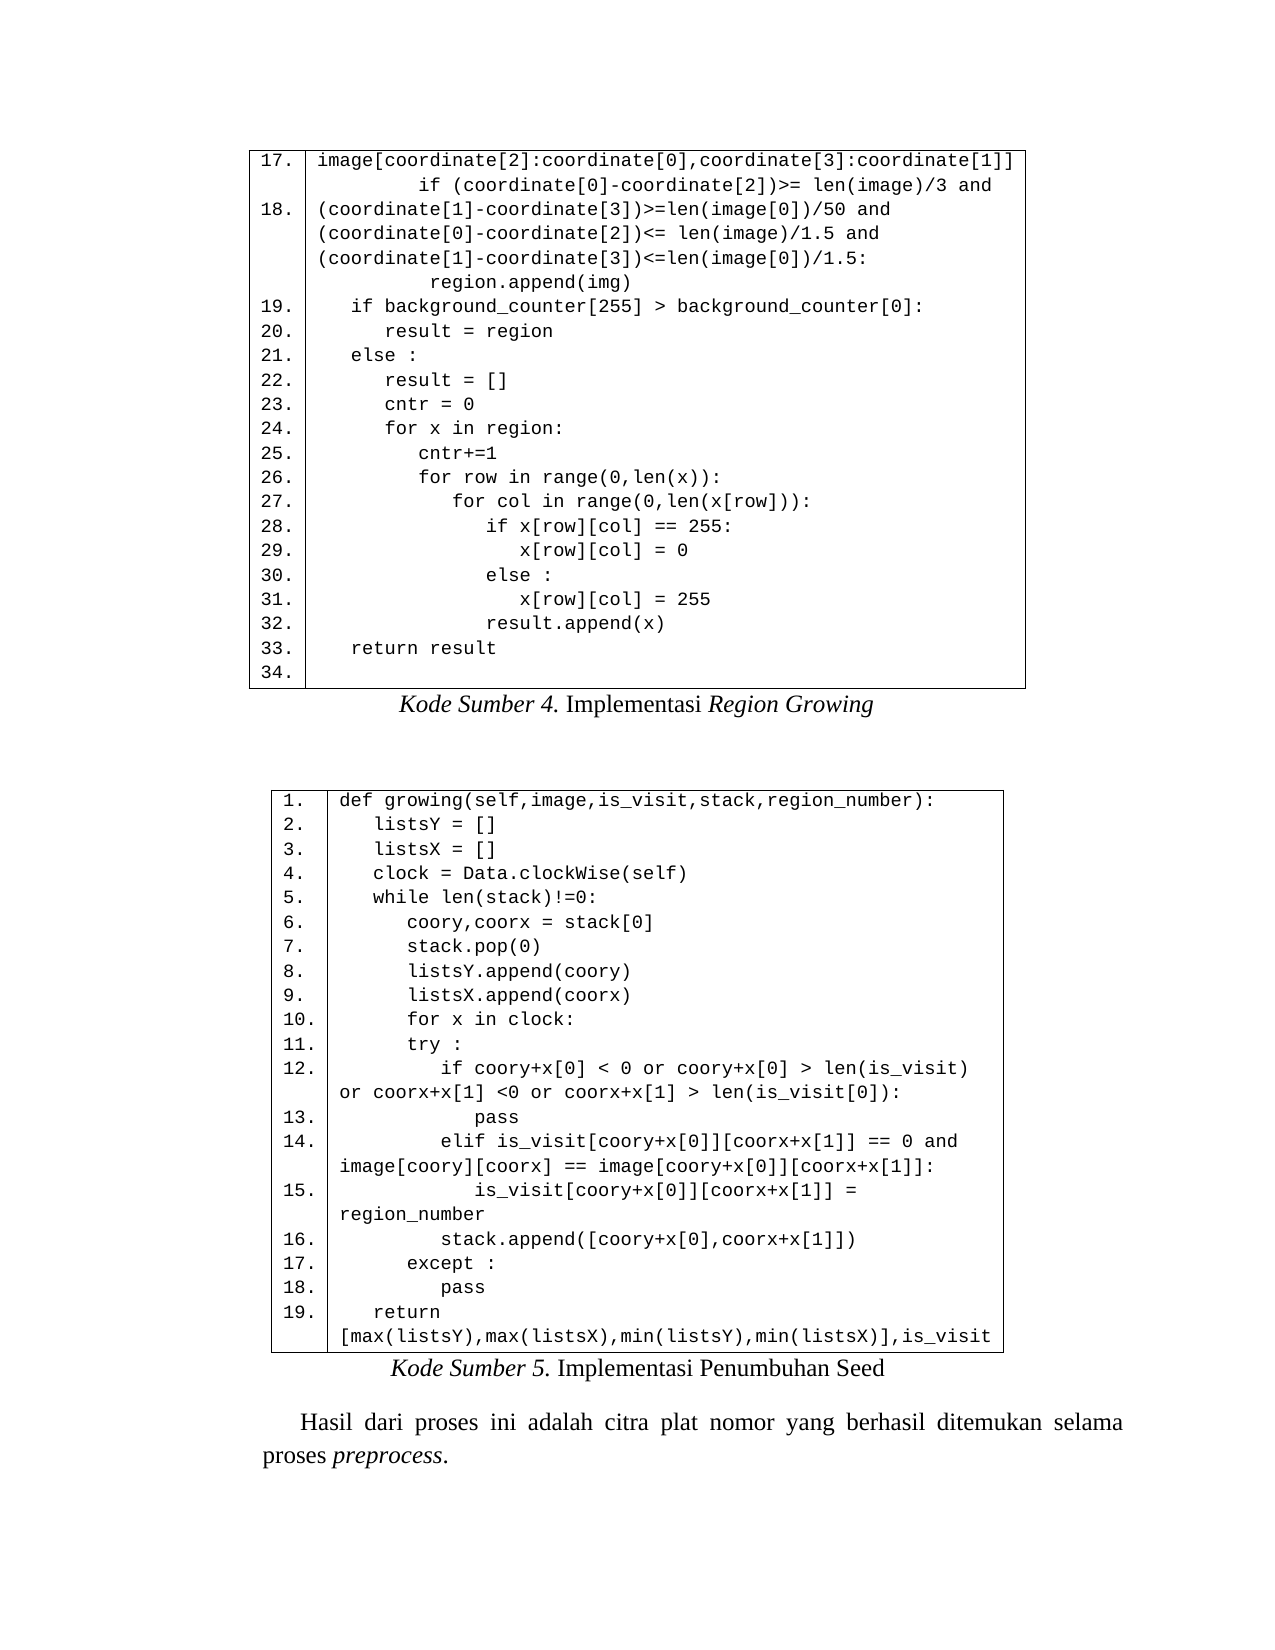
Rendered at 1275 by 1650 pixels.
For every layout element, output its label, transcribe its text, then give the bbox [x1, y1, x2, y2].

text Hasil dari proses ini adalah citra plat nomor yang berhasil ditemukan selama proses preprocess. [262, 1407, 1125, 1469]
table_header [306, 151, 1025, 688]
table_header 1. 2. 3. 4. 5. 6. 7. 8. 9. 10. 11. 12. 13. 14. 15. 16. 17. 18. 19. [272, 791, 327, 1352]
text Kode Sumber 5. Implementasi Penumbuhan Seed [150, 1353, 1125, 1382]
table_header def growing(self,image,is_visit,stack,region_number): listsY = [] listsX = [] clock = Data.clockWise(self) while len(stack)!=0: coory,coorx = stack[0] stack.pop(0) listsY.append(coory) listsX.append(coorx) for x in clock: try : if coory+x[0] < 0 or coory+x[0] > len(is_visit) or coorx+x[1] <0 or coorx+x[1] > len(is_visit[0]): pass elif is_visit[coory+x[0]][coorx+x[1]] == 0 and image[coory][coorx] == image[coory+x[0]][coorx+x[1]]: is_visit[coory+x[0]][coorx+x[1]] = region_number stack.append([coory+x[0],coorx+x[1]]) except : pass return [max(listsY),max(listsX),min(listsY),min(listsX)],is_visit [328, 791, 1003, 1352]
text Kode Sumber 4. Implementasi Region Growing [150, 689, 1125, 718]
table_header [250, 151, 305, 688]
